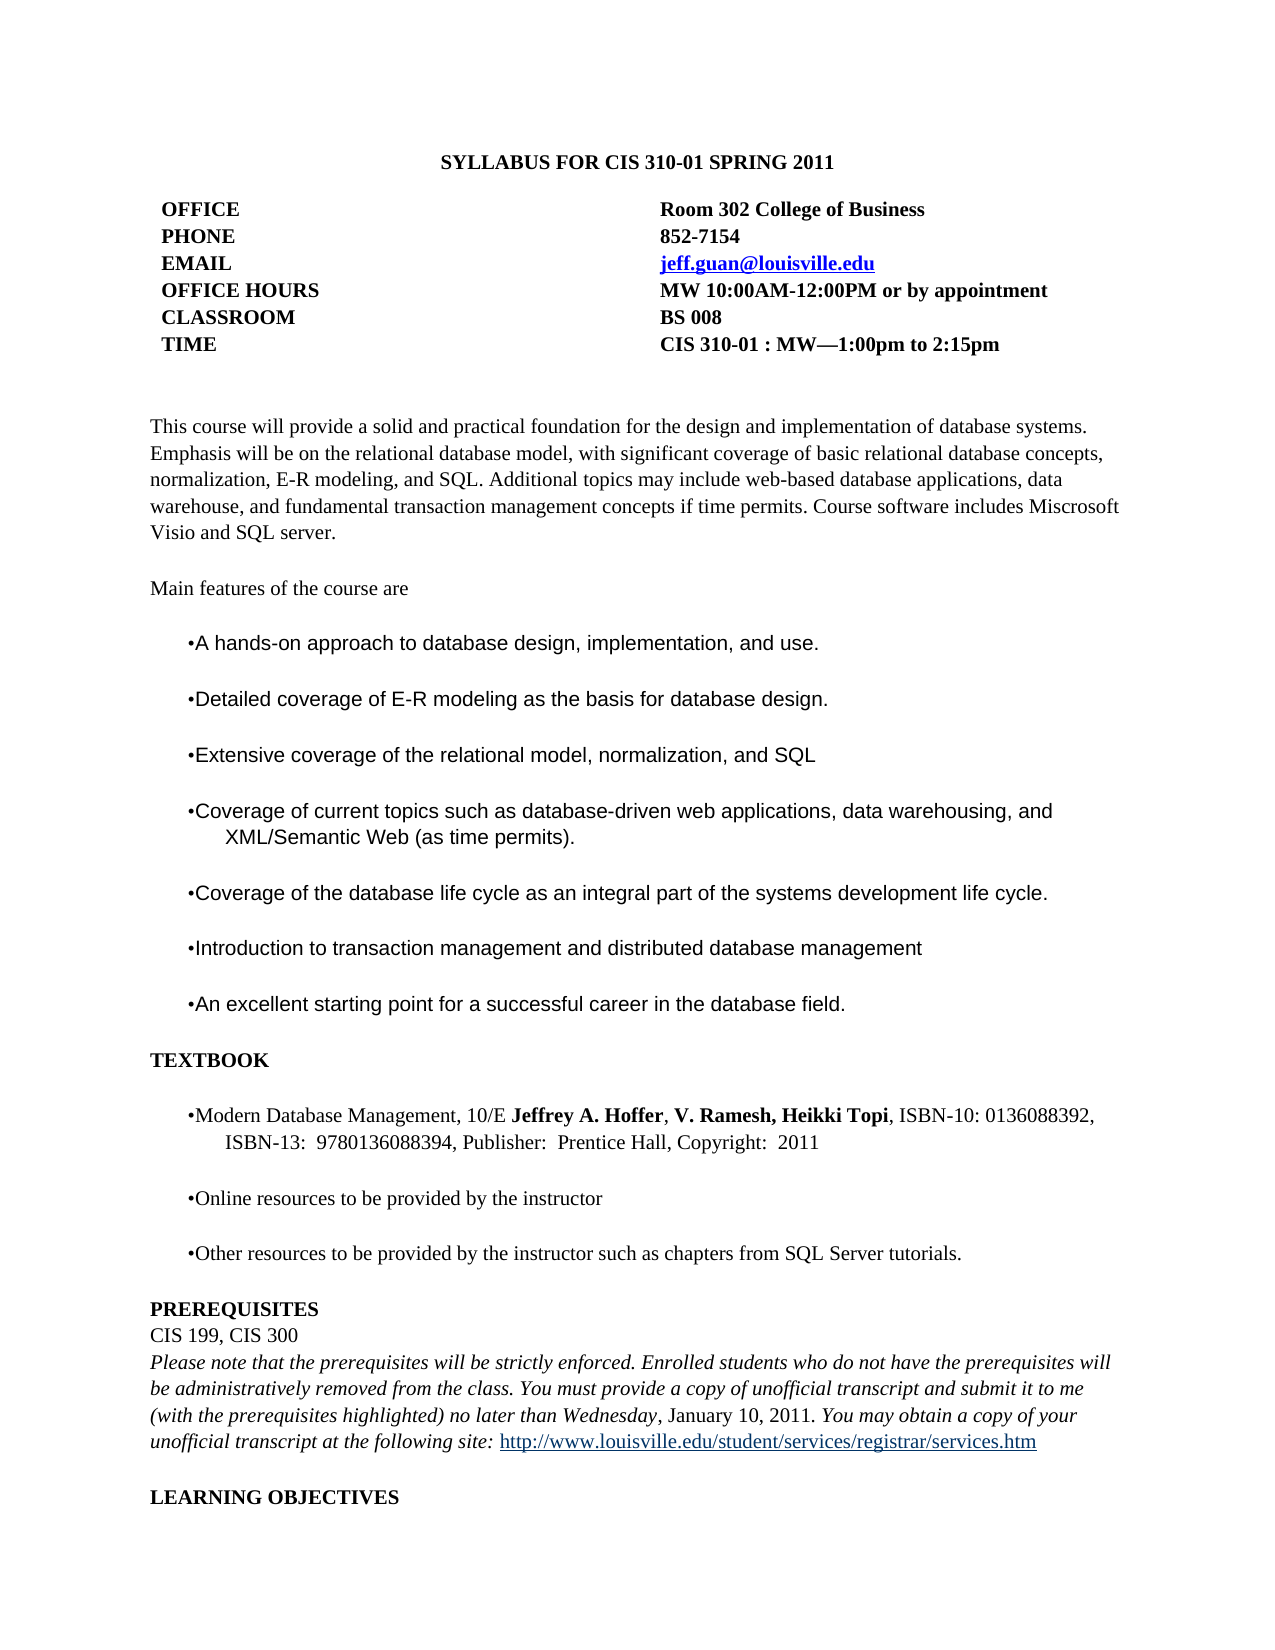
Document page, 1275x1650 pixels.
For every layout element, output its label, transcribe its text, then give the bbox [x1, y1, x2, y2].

table_cell 852-7154 [649, 224, 1147, 251]
text TEXTBOOK [150, 1048, 1125, 1072]
table_cell CIS 310-01 : MW—1:00pm to 2:15pm [649, 332, 1147, 358]
table_cell CLASSROOM [150, 305, 649, 332]
table_cell BS 008 [649, 305, 1147, 332]
text •Online resources to be provided by the instructor [187, 1185, 1125, 1209]
table_cell jeff.guan@louisville.edu [649, 251, 1147, 278]
table_cell TIME [150, 332, 649, 358]
text •An excellent starting point for a successful career in the database field. [187, 992, 1125, 1016]
text •Extensive coverage of the relational model, normalization, and SQL [187, 743, 1125, 767]
text •Coverage of current topics such as database-driven web applications, data warehousing, and XML/Semantic Web (as time permits). [187, 798, 1125, 849]
text SYLLABUS FOR CIS 310-01 SPRING 2011 [150, 150, 1125, 174]
text PREREQUISITES CIS 199, CIS 300 Please note that the prerequisites will be strictly enforced. Enrolled students who do not have the prerequisites will be administratively removed from the class. You must provide a copy of unofficial transcript and submit it to me (with the prerequisites highlighted) no later than Wednesday, January 10, 2011. You may obtain a copy of your unofficial transcript at the following site: http://www.louisville.edu/student/services/registrar/services.htm [150, 1297, 1125, 1453]
text LEARNING OBJECTIVES [150, 1484, 1125, 1509]
table_header Room 302 College of Business [649, 197, 1147, 224]
text •Modern Database Management, 10/E Jeffrey A. Hoffer, V. Ramesh, Heikki Topi, ISBN-10: 0136088392, ISBN-13: 9780136088394, Publisher: Prentice Hall, Copyright: 2011 [187, 1103, 1125, 1154]
table_cell PHONE [150, 224, 649, 251]
table_header OFFICE [150, 197, 649, 224]
table_cell OFFICE HOURS [150, 278, 649, 305]
text •Introduction to transaction management and distributed database management [187, 936, 1125, 960]
text This course will provide a solid and practical foundation for the design and implementation of database systems. Emphasis will be on the relational database model, with significant coverage of basic relational database concepts, normalization, E-R modeling, and SQL. Additional topics may include web-based database applications, data warehouse, and fundamental transaction management concepts if time permits. Course software includes Miscrosoft Visio and SQL server. [150, 414, 1125, 544]
table_cell EMAIL [150, 251, 649, 278]
text •Other resources to be provided by the instructor such as chapters from SQL Server tutorials. [187, 1241, 1125, 1265]
text Main features of the course are [150, 576, 1125, 600]
text •A hands-on approach to database design, implementation, and use. [187, 631, 1125, 655]
text •Detailed coverage of E-R modeling as the basis for database design. [187, 687, 1125, 711]
table_cell MW 10:00AM-12:00PM or by appointment [649, 278, 1147, 305]
text •Coverage of the database life cycle as an integral part of the systems development life cycle. [187, 881, 1125, 905]
